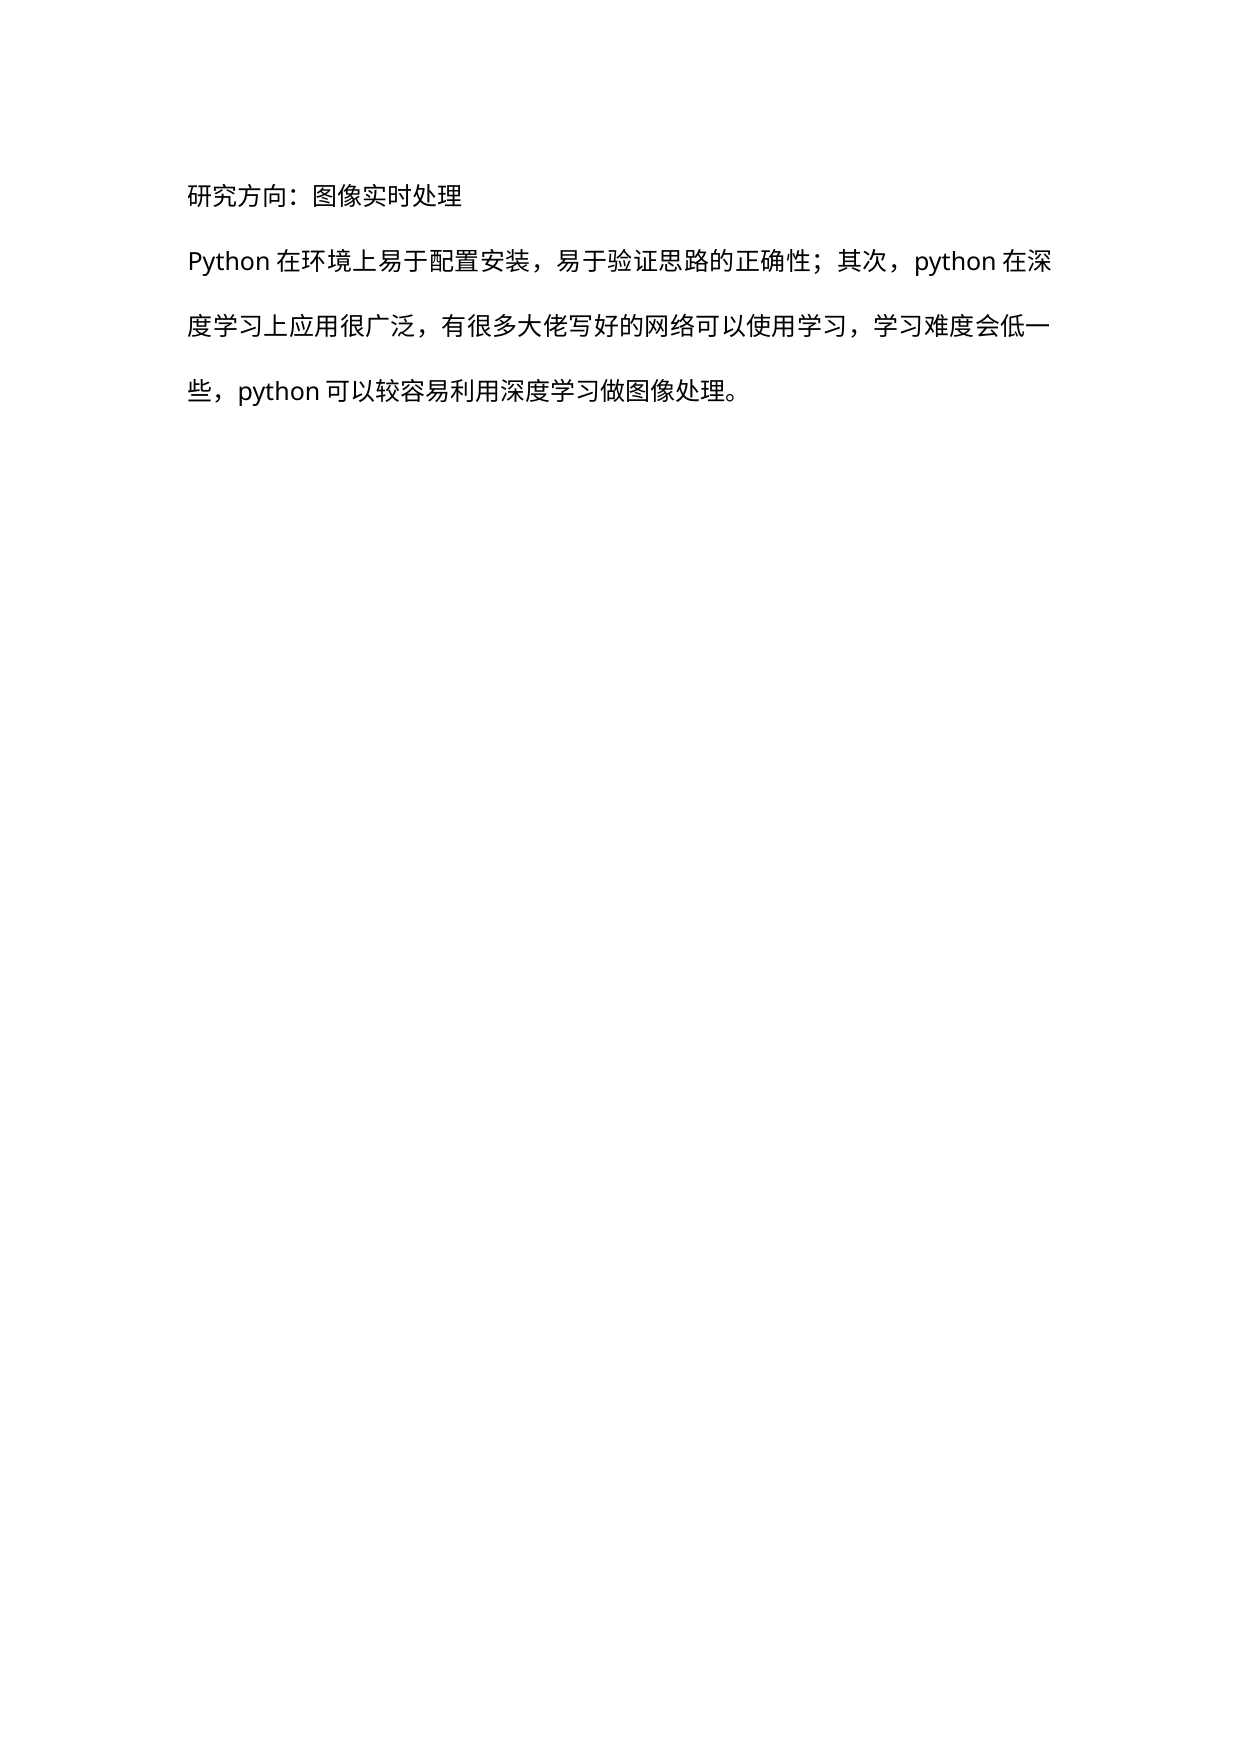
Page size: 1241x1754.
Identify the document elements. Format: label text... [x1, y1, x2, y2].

text Python在环境上易于配置安装，易于验证思路的正确性；其次，python在深度学习上应用很广泛，有很多大佬写好的网络可以使用学习，学习难度会低一些，python可以较容易利用深度学习做图像处理。 [187, 227, 1053, 422]
text 研究方向：图像实时处理 [187, 162, 1053, 227]
